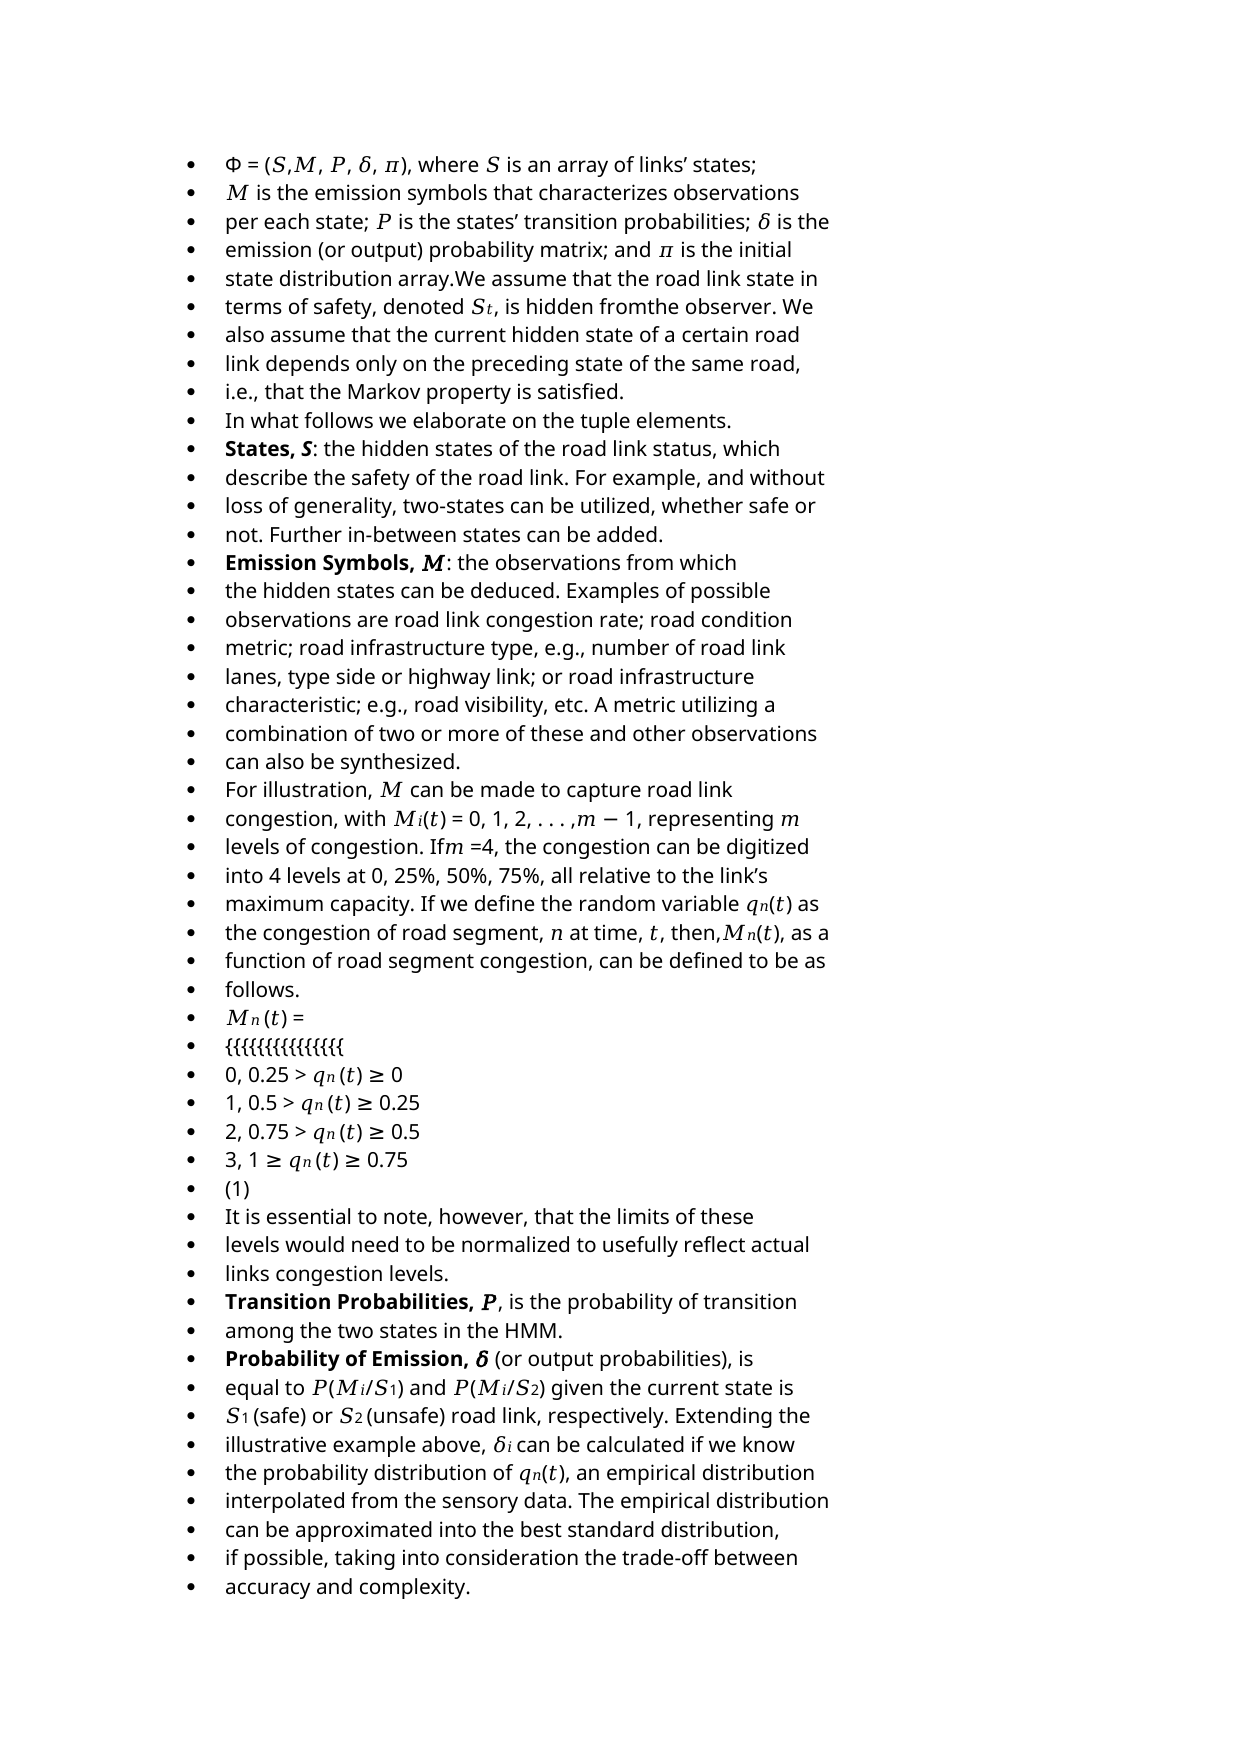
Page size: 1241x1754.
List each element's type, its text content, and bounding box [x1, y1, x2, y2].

list state distribution array.We assume that the road link state in [187, 264, 1090, 292]
list can be approximated into the best standard distribution, [187, 1515, 1090, 1543]
list In what follows we elaborate on the tuple elements. [187, 406, 1090, 434]
list maximum capacity. If we define the random variable 𝑞𝑛(𝑡) as [187, 889, 1090, 918]
list loss of generality, two-states can be utilized, whether safe or [187, 491, 1090, 520]
list describe the safety of the road link. For example, and without [187, 463, 1090, 491]
list terms of safety, denoted 𝑆𝑡, is hidden fromthe observer. We [187, 292, 1090, 321]
list 𝑀 is the emission symbols that characterizes observations [187, 178, 1090, 207]
list the probability distribution of 𝑞𝑛(𝑡), an empirical distribution [187, 1458, 1090, 1487]
list emission (or output) probability matrix; and 𝜋 is the initial [187, 235, 1090, 264]
list 3, 1 ≥ 𝑞𝑛 (𝑡) ≥ 0.75 [187, 1145, 1090, 1174]
list i.e., that the Markov property is satisfied. [187, 377, 1090, 406]
list interpolated from the sensory data. The empirical distribution [187, 1487, 1090, 1515]
list States, S: the hidden states of the road link status, which [187, 434, 1090, 463]
list levels would need to be normalized to usefully reflect actual [187, 1231, 1090, 1259]
list metric; road infrastructure type, e.g., number of road link [187, 633, 1090, 662]
list Emission Symbols, 𝑀: the observations from which [187, 548, 1090, 577]
list the congestion of road segment, 𝑛 at time, 𝑡, then,𝑀𝑛(𝑡), as a [187, 918, 1090, 946]
list Φ = (𝑆,𝑀, 𝑃, 𝛿, 𝜋), where 𝑆 is an array of links’ states; [187, 150, 1090, 178]
list links congestion levels. [187, 1259, 1090, 1287]
list For illustration, 𝑀 can be made to capture road link [187, 776, 1090, 804]
list function of road segment congestion, can be defined to be as [187, 946, 1090, 975]
list illustrative example above, 𝛿𝑖 can be calculated if we know [187, 1430, 1090, 1458]
list accuracy and complexity. [187, 1572, 1090, 1600]
list also assume that the current hidden state of a certain road [187, 321, 1090, 349]
list 𝑆1 (safe) or 𝑆2 (unsafe) road link, respectively. Extending the [187, 1401, 1090, 1430]
list link depends only on the preceding state of the same road, [187, 349, 1090, 377]
list follows. [187, 975, 1090, 1003]
list observations are road link congestion rate; road condition [187, 605, 1090, 633]
list characteristic; e.g., road visibility, etc. A metric utilizing a [187, 690, 1090, 719]
list levels of congestion. If𝑚 =4, the congestion can be digitized [187, 832, 1090, 861]
list It is essential to note, however, that the limits of these [187, 1202, 1090, 1231]
list not. Further in-between states can be added. [187, 520, 1090, 548]
list Probability of Emission, 𝛿 (or output probabilities), is [187, 1344, 1090, 1373]
list among the two states in the HMM. [187, 1316, 1090, 1344]
list combination of two or more of these and other observations [187, 719, 1090, 747]
list per each state; 𝑃 is the states’ transition probabilities; 𝛿 is the [187, 207, 1090, 235]
list into 4 levels at 0, 25%, 50%, 75%, all relative to the link’s [187, 861, 1090, 889]
list the hidden states can be deduced. Examples of possible [187, 577, 1090, 605]
list can also be synthesized. [187, 747, 1090, 776]
list if possible, taking into consideration the trade-off between [187, 1543, 1090, 1572]
list {{{{{{{{{{{{{{{ [187, 1032, 1090, 1060]
list 𝑀𝑛 (𝑡) = [187, 1003, 1090, 1032]
list Transition Probabilities, 𝑃, is the probability of transition [187, 1287, 1090, 1316]
list lanes, type side or highway link; or road infrastructure [187, 662, 1090, 690]
list 2, 0.75 > 𝑞𝑛 (𝑡) ≥ 0.5 [187, 1117, 1090, 1145]
list 0, 0.25 > 𝑞𝑛 (𝑡) ≥ 0 [187, 1060, 1090, 1088]
list equal to 𝑃(𝑀𝑖/𝑆1) and 𝑃(𝑀𝑖/𝑆2) given the current state is [187, 1373, 1090, 1401]
list 1, 0.5 > 𝑞𝑛 (𝑡) ≥ 0.25 [187, 1088, 1090, 1117]
list (1) [187, 1174, 1090, 1202]
list congestion, with 𝑀𝑖(𝑡) = 0, 1, 2, . . . ,𝑚 − 1, representing 𝑚 [187, 804, 1090, 832]
